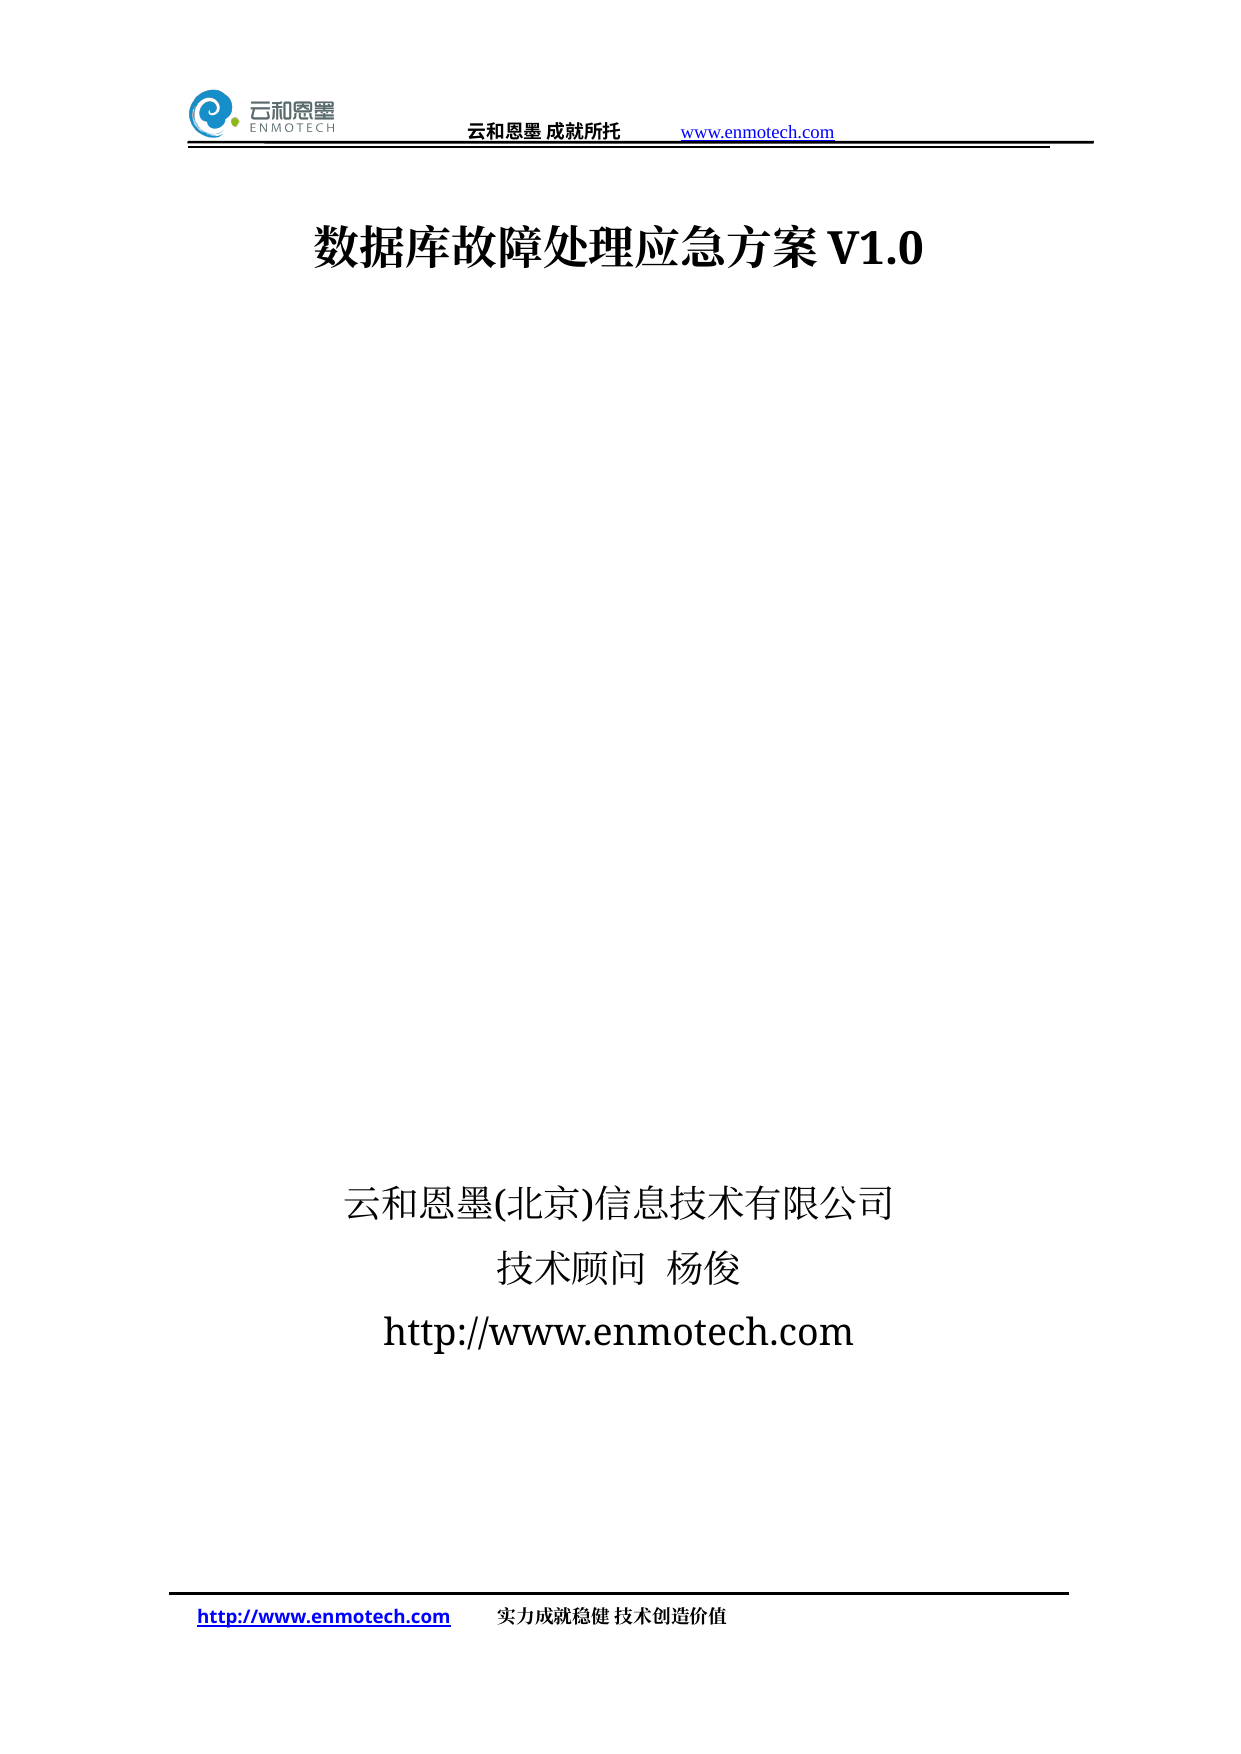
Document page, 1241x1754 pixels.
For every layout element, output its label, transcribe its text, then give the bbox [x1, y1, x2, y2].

text 云和恩墨(北京)信息技术有限公司 [187, 1169, 1050, 1234]
picture [187, 88, 337, 139]
text http://www.enmotech.com [187, 1299, 1050, 1429]
text 技术顾问 杨俊 [187, 1234, 1050, 1299]
subtitle 数据库故障处理应急方案V1.0 [187, 196, 1050, 293]
